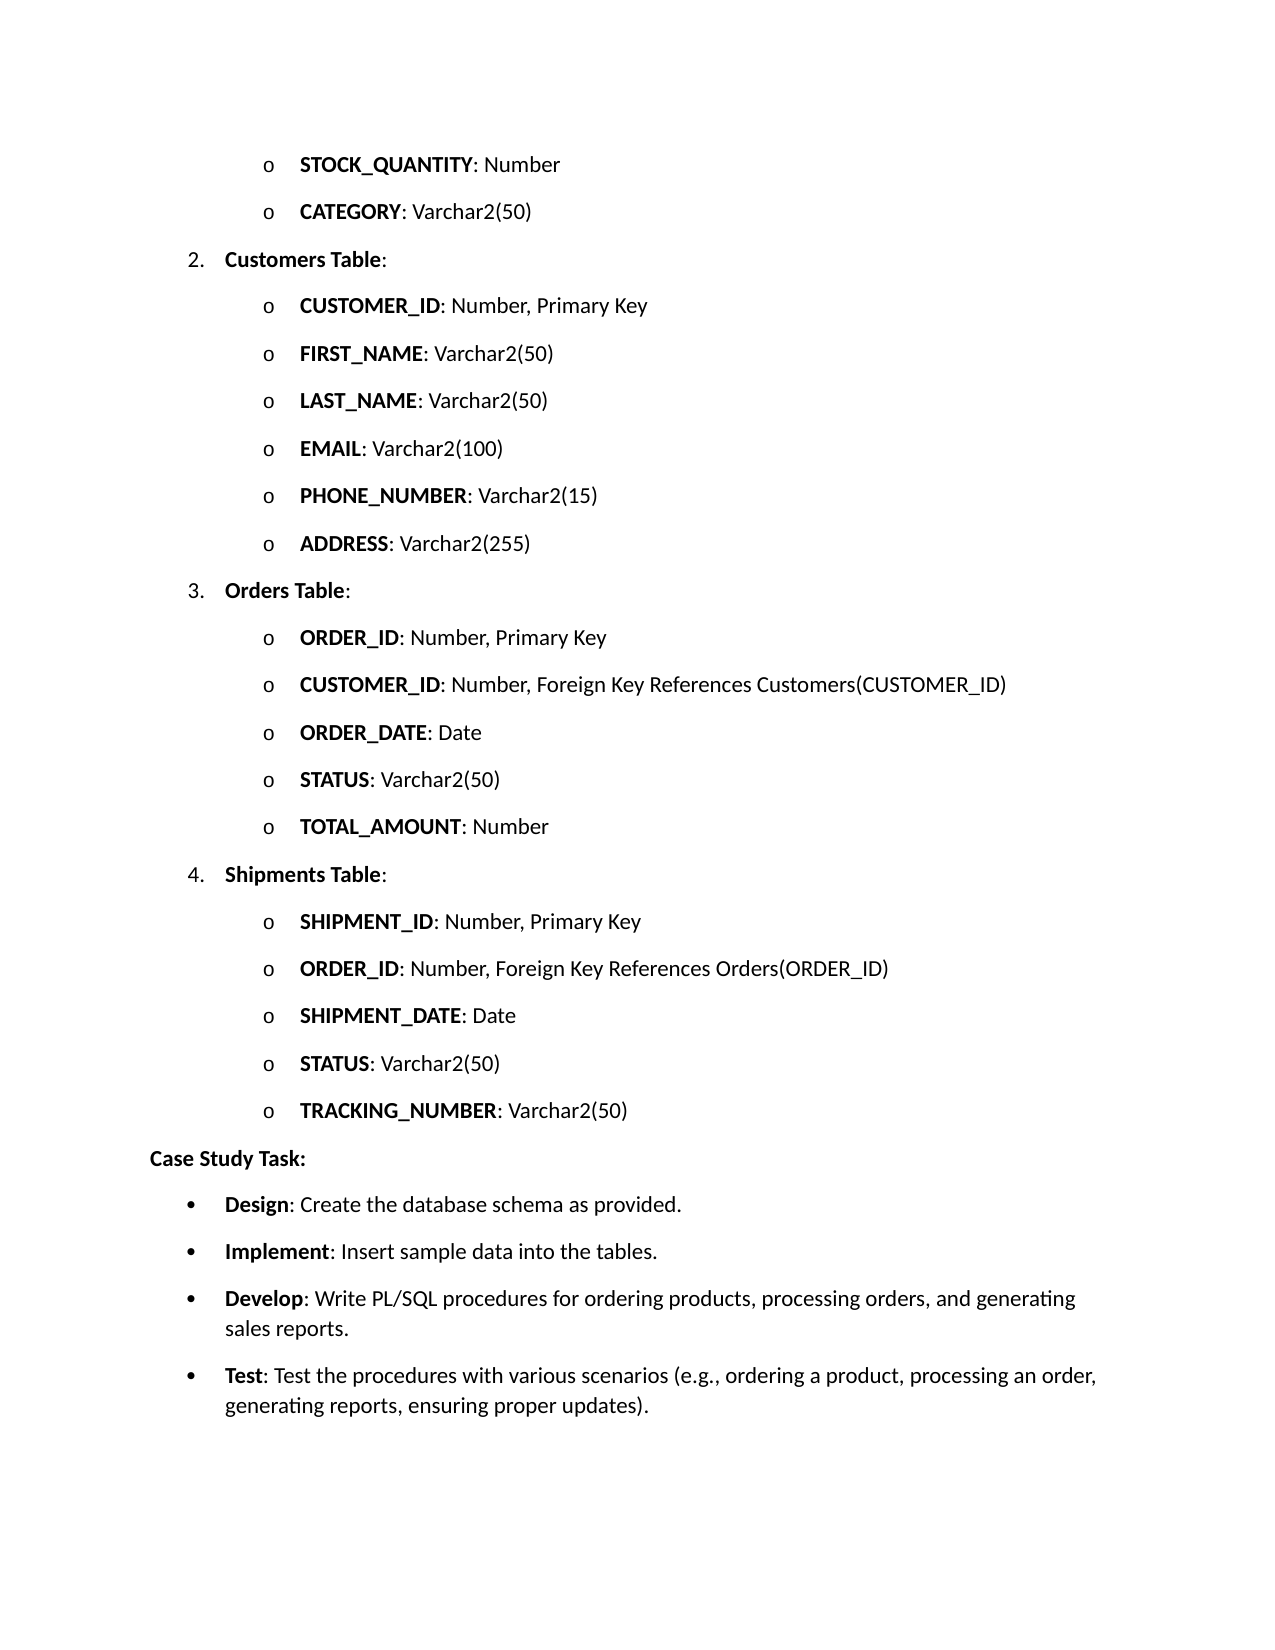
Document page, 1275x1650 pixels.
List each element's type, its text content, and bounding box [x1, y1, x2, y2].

list ORDER_ID: Number, Primary Key [262, 623, 1125, 651]
list SHIPMENT_ID: Number, Primary Key [262, 907, 1125, 935]
list PHONE_NUMBER: Varchar2(15) [262, 481, 1125, 510]
list Design: Create the database schema as provided. [187, 1191, 1125, 1219]
list ADDRESS: Varchar2(255) [262, 529, 1125, 557]
list Implement: Insert sample data into the tables. [187, 1237, 1125, 1266]
list CATEGORY: Varchar2(50) [262, 197, 1125, 226]
list TOTAL_AMOUNT: Number [262, 812, 1125, 841]
list EMAIL: Varchar2(100) [262, 434, 1125, 462]
list STATUS: Varchar2(50) [262, 765, 1125, 794]
list CUSTOMER_ID: Number, Primary Key [262, 292, 1125, 320]
text Case Study Task: [150, 1144, 1125, 1172]
list SHIPMENT_DATE: Date [262, 1002, 1125, 1030]
list STOCK_QUANTITY: Number [262, 150, 1125, 178]
list FIRST_NAME: Varchar2(50) [262, 339, 1125, 368]
list Shipments Table: [187, 860, 1125, 888]
list CUSTOMER_ID: Number, Foreign Key References Customers(CUSTOMER_ID) [262, 670, 1125, 699]
list Test: Test the procedures with various scenarios (e.g., ordering a product, processing an order, generating reports, ensuring proper updates). [187, 1361, 1125, 1420]
list Orders Table: [187, 576, 1125, 604]
list LAST_NAME: Varchar2(50) [262, 386, 1125, 415]
list Customers Table: [187, 245, 1125, 273]
list Develop: Write PL/SQL procedures for ordering products, processing orders, and generating sales reports. [187, 1284, 1125, 1343]
list ORDER_ID: Number, Foreign Key References Orders(ORDER_ID) [262, 954, 1125, 983]
list TRACKING_NUMBER: Varchar2(50) [262, 1096, 1125, 1125]
list ORDER_DATE: Date [262, 718, 1125, 746]
list STATUS: Varchar2(50) [262, 1049, 1125, 1077]
